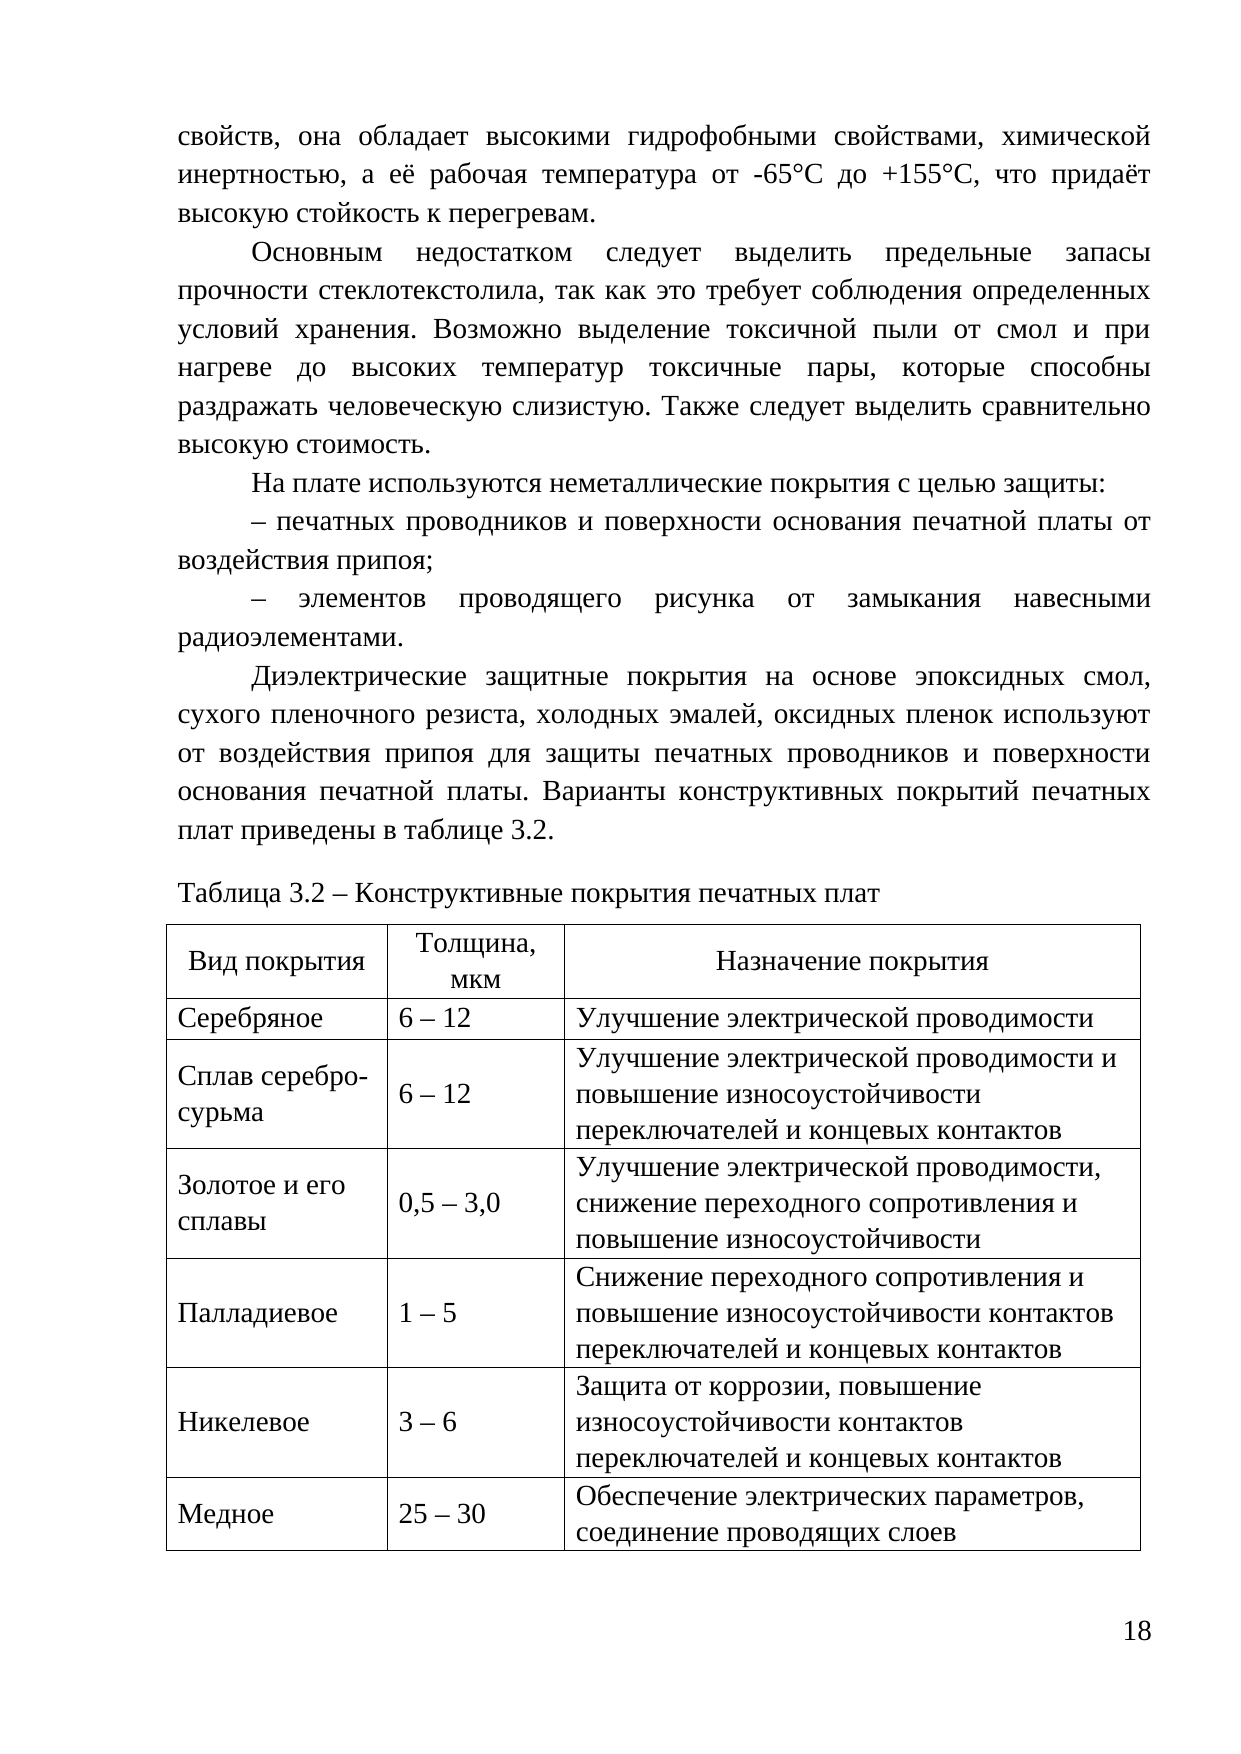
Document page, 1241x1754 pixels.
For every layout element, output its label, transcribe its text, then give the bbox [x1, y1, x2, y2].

table_cell 6 – 12 [388, 1040, 564, 1148]
table_cell 25 – 30 [388, 1478, 564, 1550]
table_cell Снижение переходного сопротивления и повышение износоустойчивости контактов переключателей и концевых контактов [565, 1259, 1140, 1367]
text На плате используются неметаллические покрытия с целью защиты: [177, 465, 1152, 498]
table_cell 1 – 5 [388, 1259, 564, 1367]
table_cell Улучшение электрической проводимости, снижение переходного сопротивления и повышение износоустойчивости [565, 1149, 1140, 1258]
table_cell 0,5 – 3,0 [388, 1149, 564, 1258]
table_header Вид покрытия [167, 925, 387, 997]
table_cell Золотое и его сплавы [167, 1149, 387, 1258]
text Диэлектрические защитные покрытия на основе эпоксидных смол, сухого пленочного резиста, холодных эмалей, оксидных пленок используют от воздействия припоя для защиты печатных проводников и поверхности основания печатной платы. Варианты конструктивных покрытий печатных плат приведены в таблице 3.2. [177, 658, 1152, 845]
table_header Назначение покрытия [565, 925, 1140, 997]
table_cell Медное [167, 1478, 387, 1550]
table_cell 6 – 12 [388, 999, 564, 1039]
table_cell Никелевое [167, 1368, 387, 1477]
table_cell Улучшение электрической проводимости и повышение износоустойчивости переключателей и концевых контактов [565, 1040, 1140, 1148]
table_cell Сплав серебро-сурьма [167, 1040, 387, 1148]
table_cell Палладиевое [167, 1259, 387, 1367]
table_cell Серебряное [167, 999, 387, 1039]
text – печатных проводников и поверхности основания печатной платы от воздействия припоя; [177, 503, 1152, 576]
table_cell Улучшение электрической проводимости [565, 999, 1140, 1039]
table_cell 3 – 6 [388, 1368, 564, 1477]
text – элементов проводящего рисунка от замыкания навесными радиоэлементами. [177, 581, 1152, 653]
text Основным недостатком следует выделить предельные запасы прочности стеклотекстолила, так как это требует соблюдения определенных условий хранения. Возможно выделение токсичной пыли от смол и при нагреве до высоких температур токсичные пары, которые способны раздражать человеческую слизистую. Также следует выделить сравнительно высокую стоимость. [177, 234, 1152, 460]
table_cell Защита от коррозии, повышение износоустойчивости контактов переключателей и концевых контактов [565, 1368, 1140, 1477]
text Таблица 3.2 – Конструктивные покрытия печатных плат [177, 875, 1152, 909]
table_header Толщина, мкм [388, 925, 564, 997]
table_cell Обеспечение электрических параметров, соединение проводящих слоев [565, 1478, 1140, 1550]
